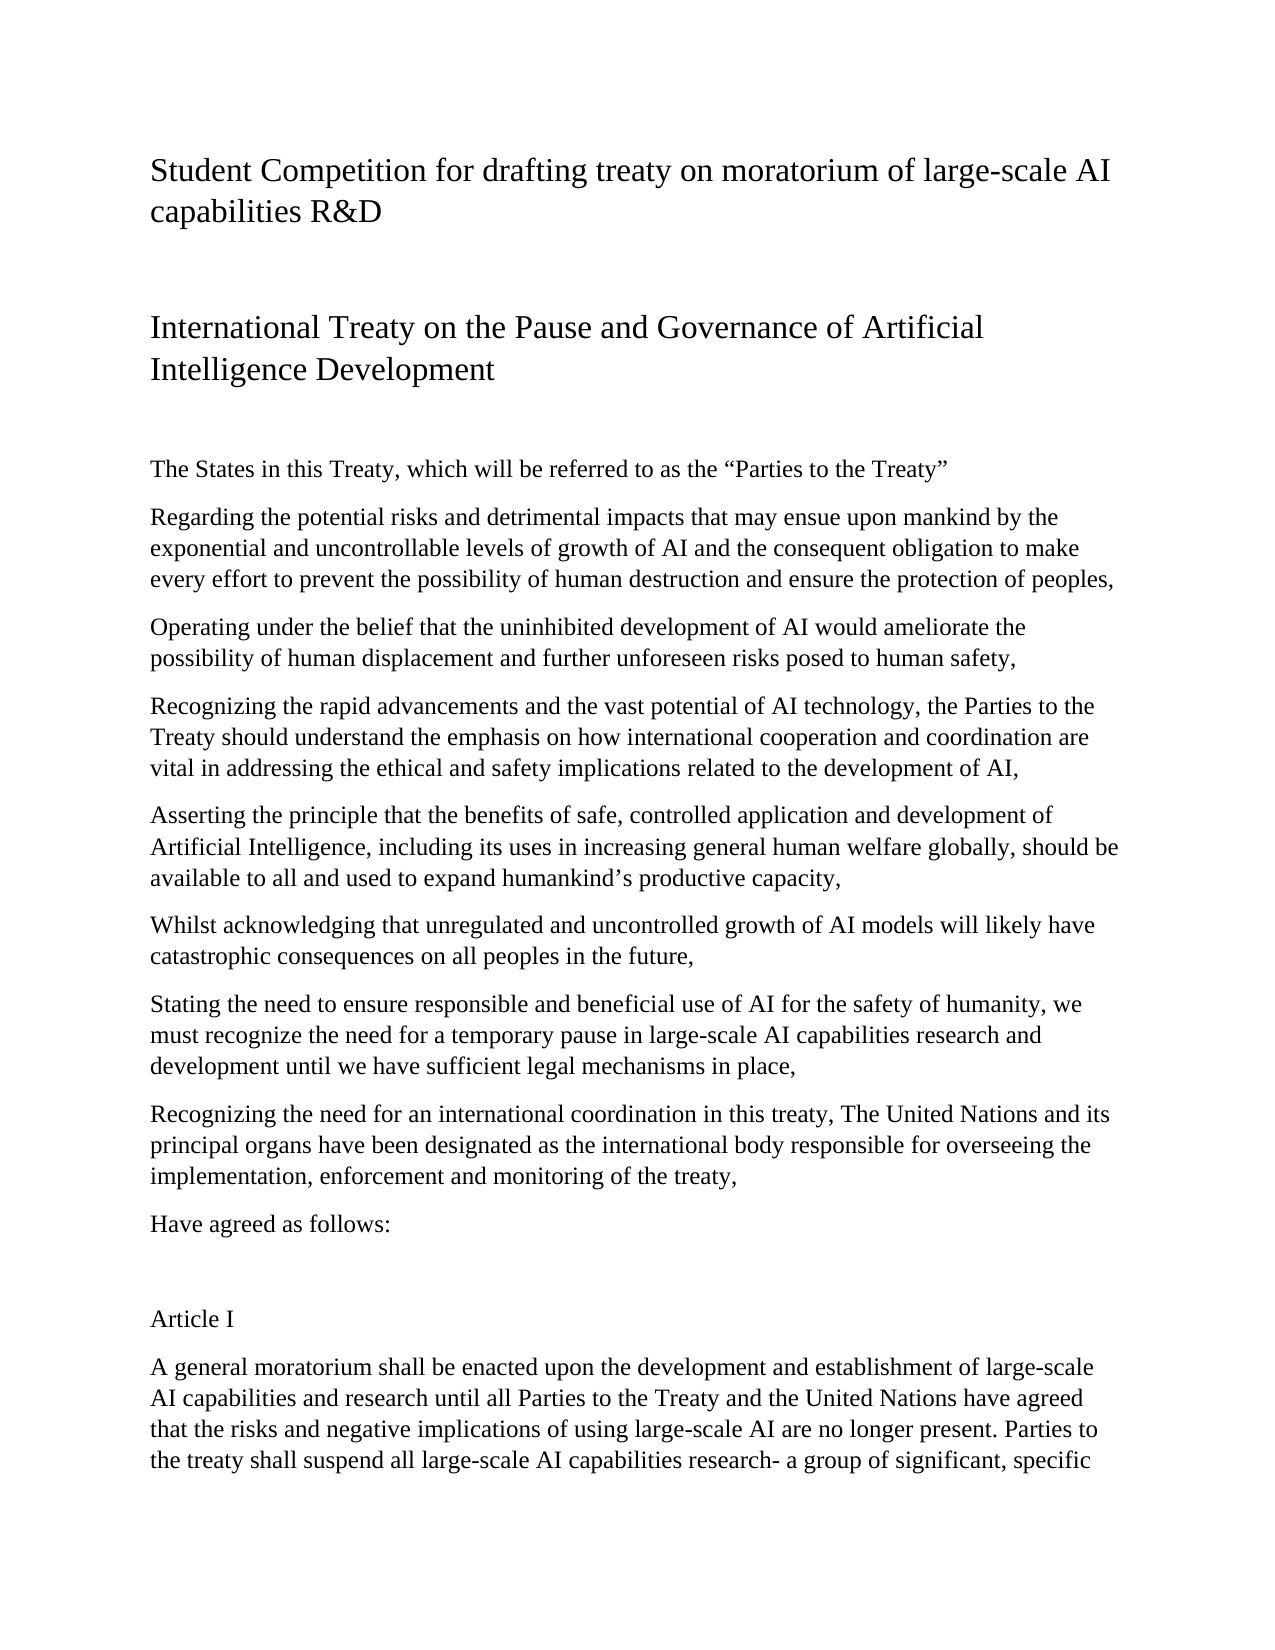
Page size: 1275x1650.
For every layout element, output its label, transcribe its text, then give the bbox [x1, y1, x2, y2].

text Recognizing the rapid advancements and the vast potential of AI technology, the Parties to the Treaty should understand the emphasis on how international cooperation and coordination are vital in addressing the ethical and safety implications related to the development of AI, [150, 691, 1125, 782]
text Student Competition for drafting treaty on moratorium of large-scale AI capabilities R&D [150, 150, 1125, 230]
text Have agreed as follows: [150, 1209, 1125, 1237]
text Recognizing the need for an international coordination in this treaty, The United Nations and its principal organs have been designated as the international body responsible for overseeing the implementation, enforcement and monitoring of the treaty, [150, 1099, 1125, 1190]
text Article I [150, 1304, 1125, 1333]
text Regarding the potential risks and detrimental impacts that may ensue upon mankind by the exponential and uncontrollable levels of growth of AI and the consequent obligation to make every effort to prevent the possibility of human destruction and ensure the protection of peoples, [150, 502, 1125, 593]
text International Treaty on the Pause and Governance of Artificial Intelligence Development [150, 307, 1125, 387]
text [150, 1352, 1125, 1474]
text Whilst acknowledging that unregulated and uncontrolled growth of AI models will likely have catastrophic consequences on all peoples in the future, [150, 910, 1125, 970]
text Stating the need to ensure responsible and beneficial use of AI for the safety of humanity, we must recognize the need for a temporary pause in large-scale AI capabilities research and development until we have sufficient legal mechanisms in place, [150, 989, 1125, 1080]
text The States in this Treaty, which will be referred to as the “Parties to the Treaty” [150, 454, 1125, 483]
text Asserting the principle that the benefits of safe, controlled application and development of Artificial Intelligence, including its uses in increasing general human welfare globally, should be available to all and used to expand humankind’s productive capacity, [150, 801, 1125, 891]
text Operating under the belief that the uninhibited development of AI would ameliorate the possibility of human displacement and further unforeseen risks posed to human safety, [150, 612, 1125, 672]
